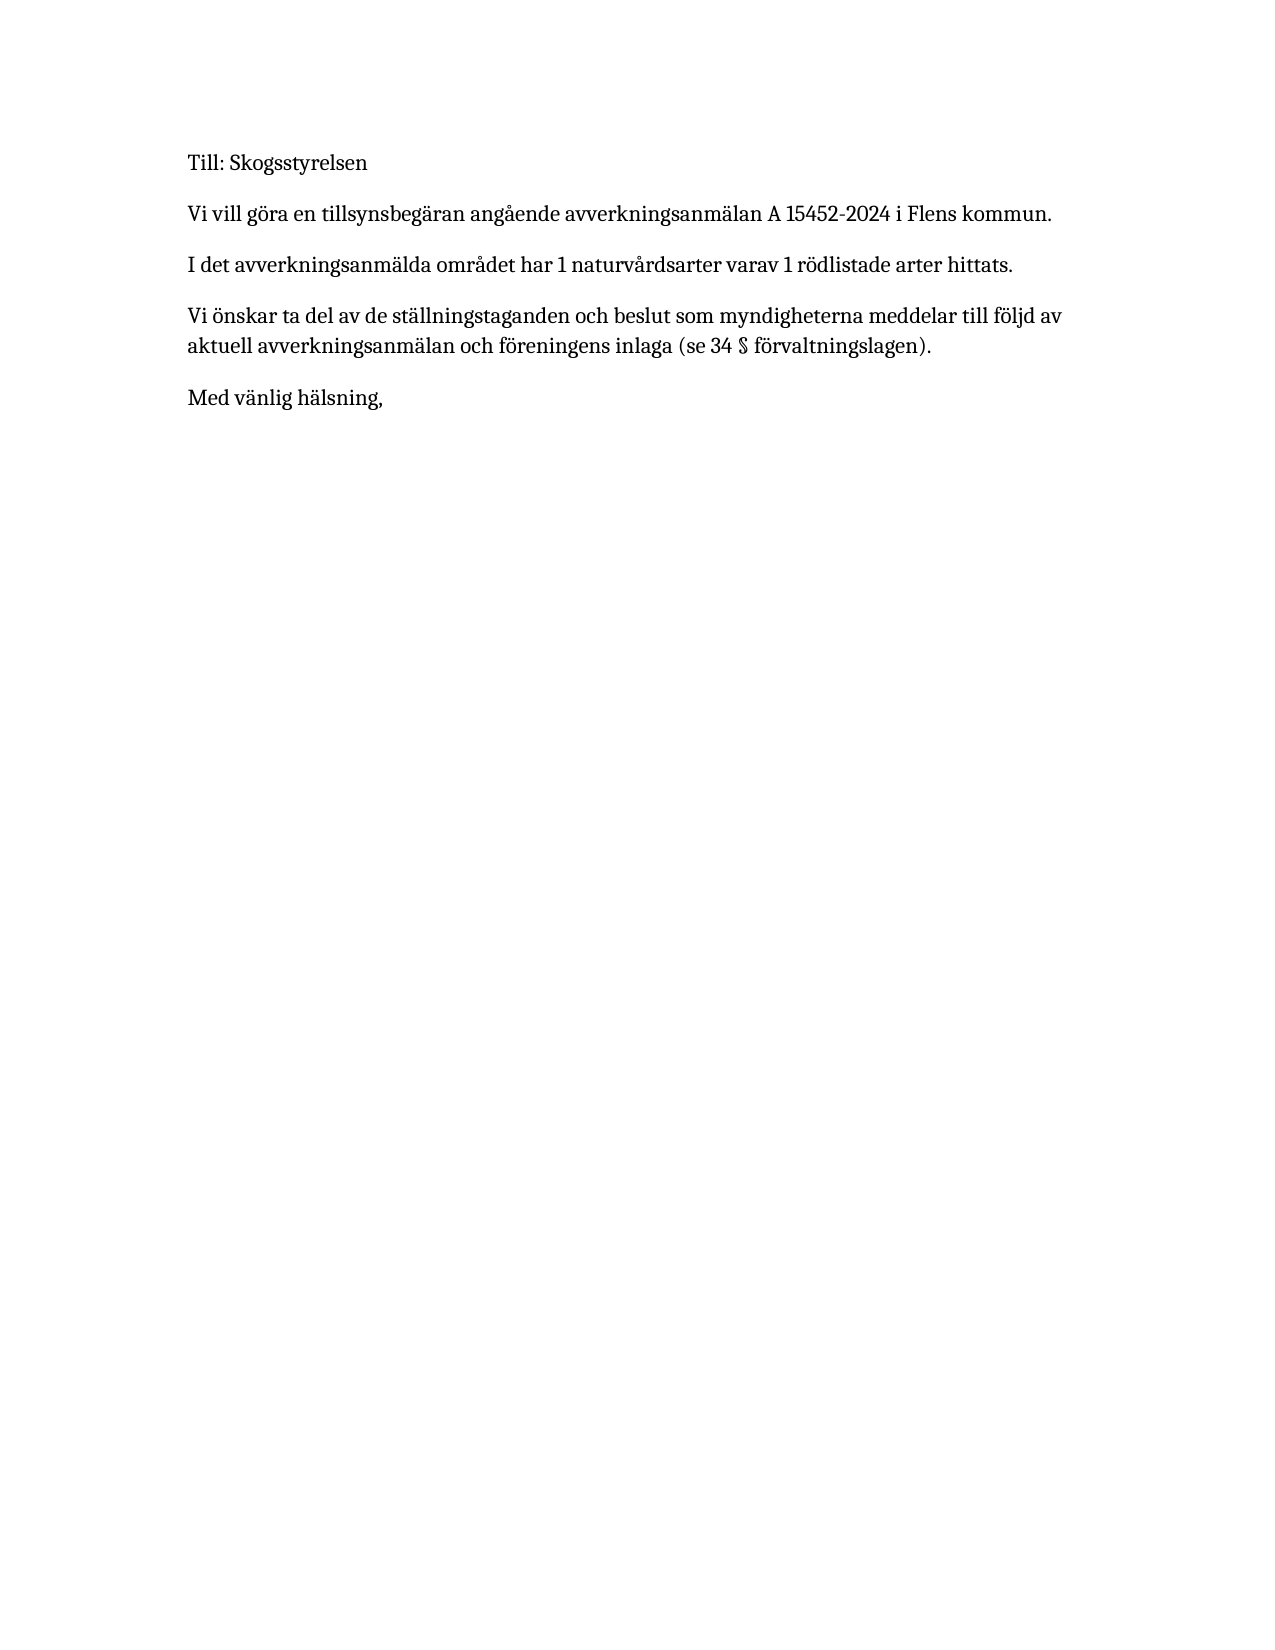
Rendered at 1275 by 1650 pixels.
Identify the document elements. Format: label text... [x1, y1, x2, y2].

text Vi vill göra en tillsynsbegäran angående avverkningsanmälan A 15452-2024 i Flens kommun. [187, 201, 1087, 227]
text Vi önskar ta del av de ställningstaganden och beslut som myndigheterna meddelar till följd av aktuell avverkningsanmälan och föreningens inlaga (se 34 § förvaltningslagen). [187, 303, 1087, 360]
text Till: Skogsstyrelsen [187, 150, 1087, 176]
text I det avverkningsanmälda området har 1 naturvårdsarter varav 1 rödlistade arter hittats. [187, 252, 1087, 278]
text Med vänlig hälsning, [187, 384, 1087, 441]
